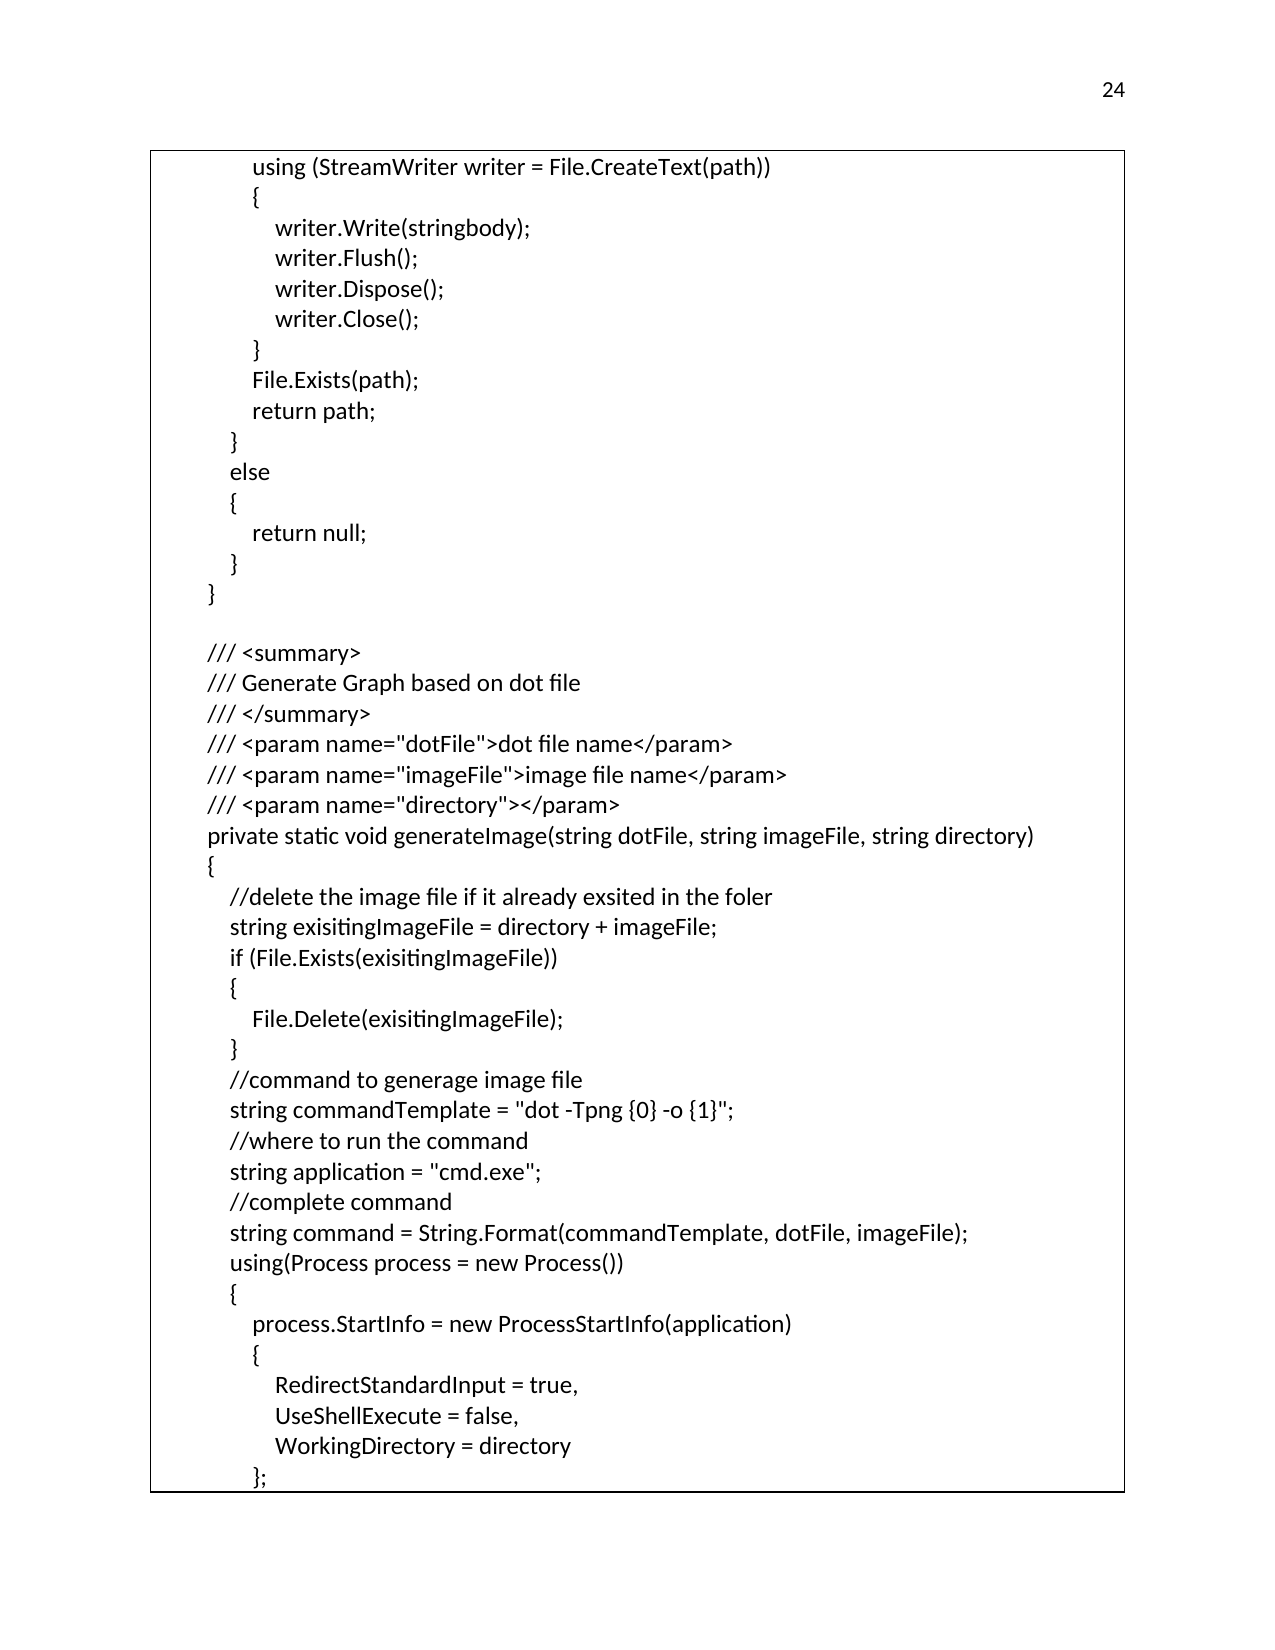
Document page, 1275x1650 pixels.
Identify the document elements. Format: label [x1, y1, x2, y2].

table_cell [151, 151, 1124, 1491]
